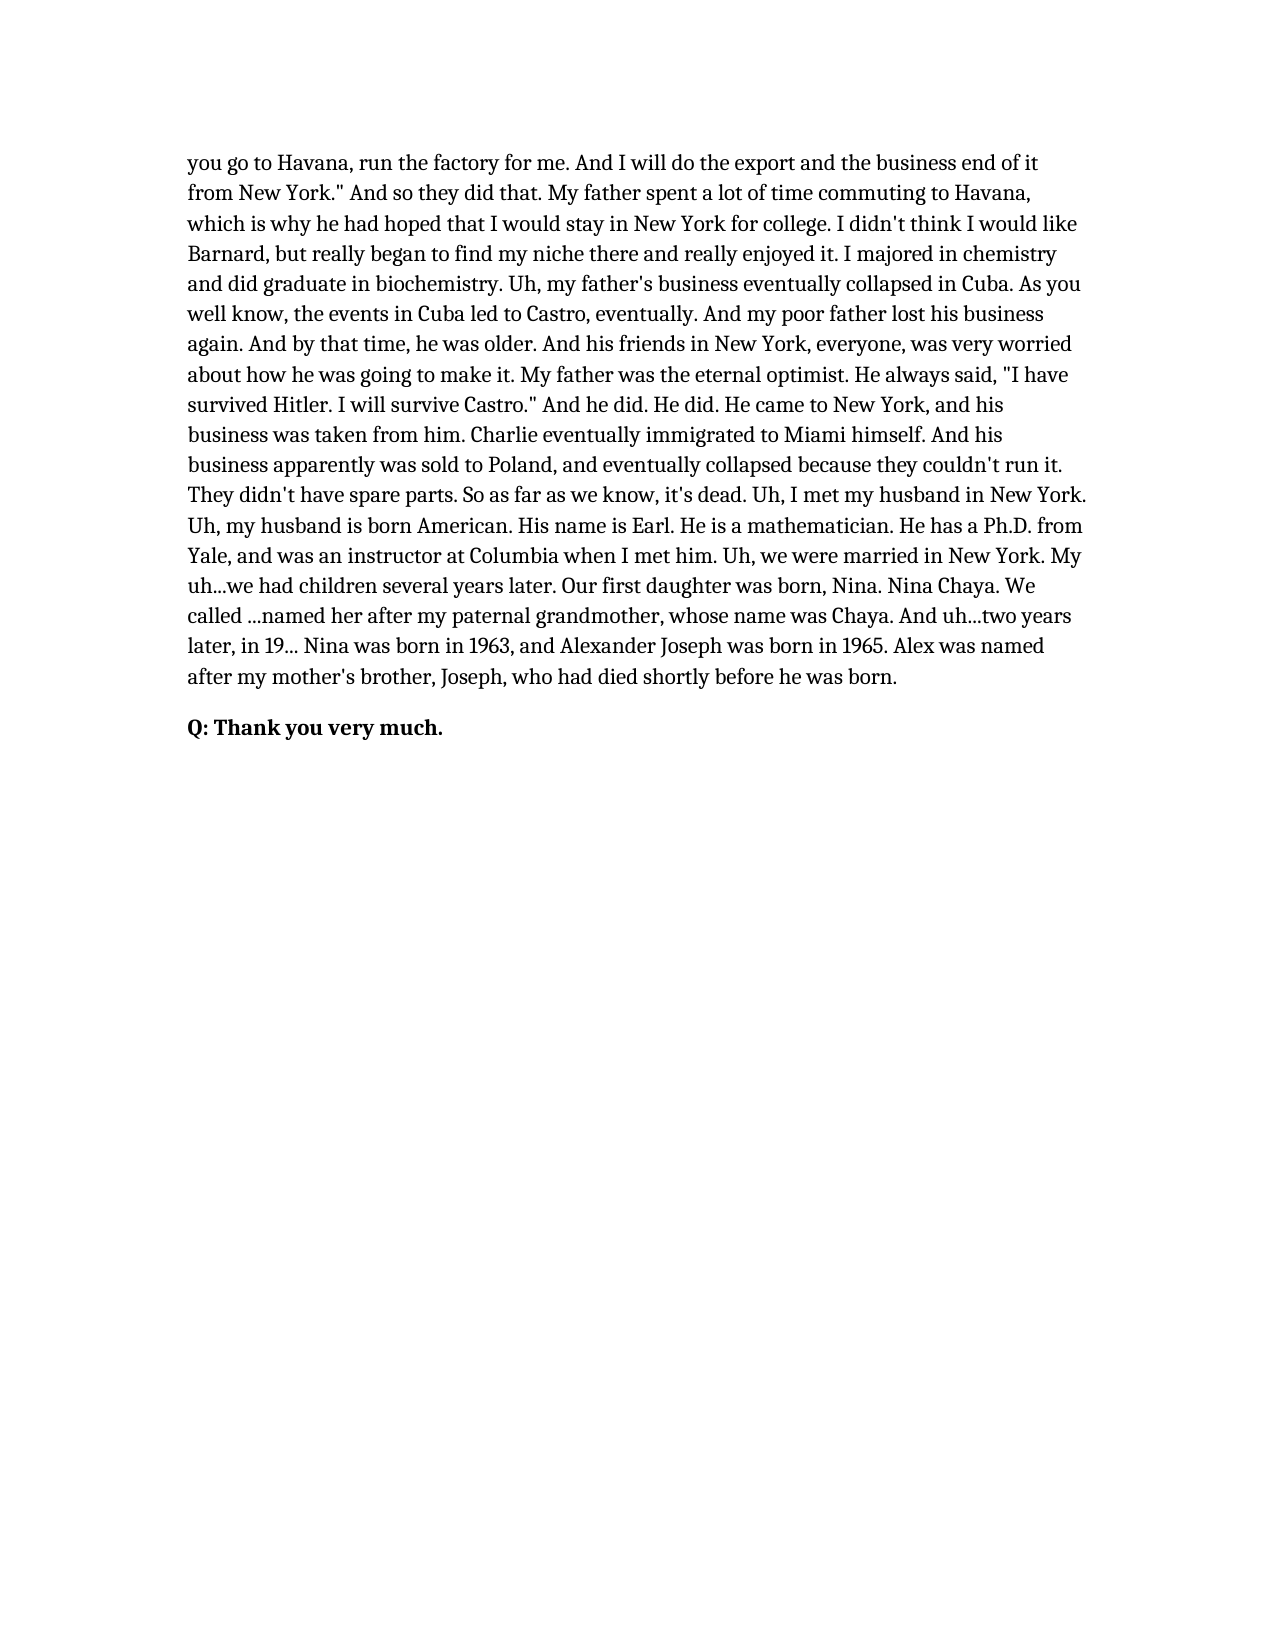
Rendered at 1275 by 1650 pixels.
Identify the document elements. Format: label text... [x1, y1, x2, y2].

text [187, 150, 1087, 690]
text Q: Thank you very much. [187, 714, 1087, 741]
